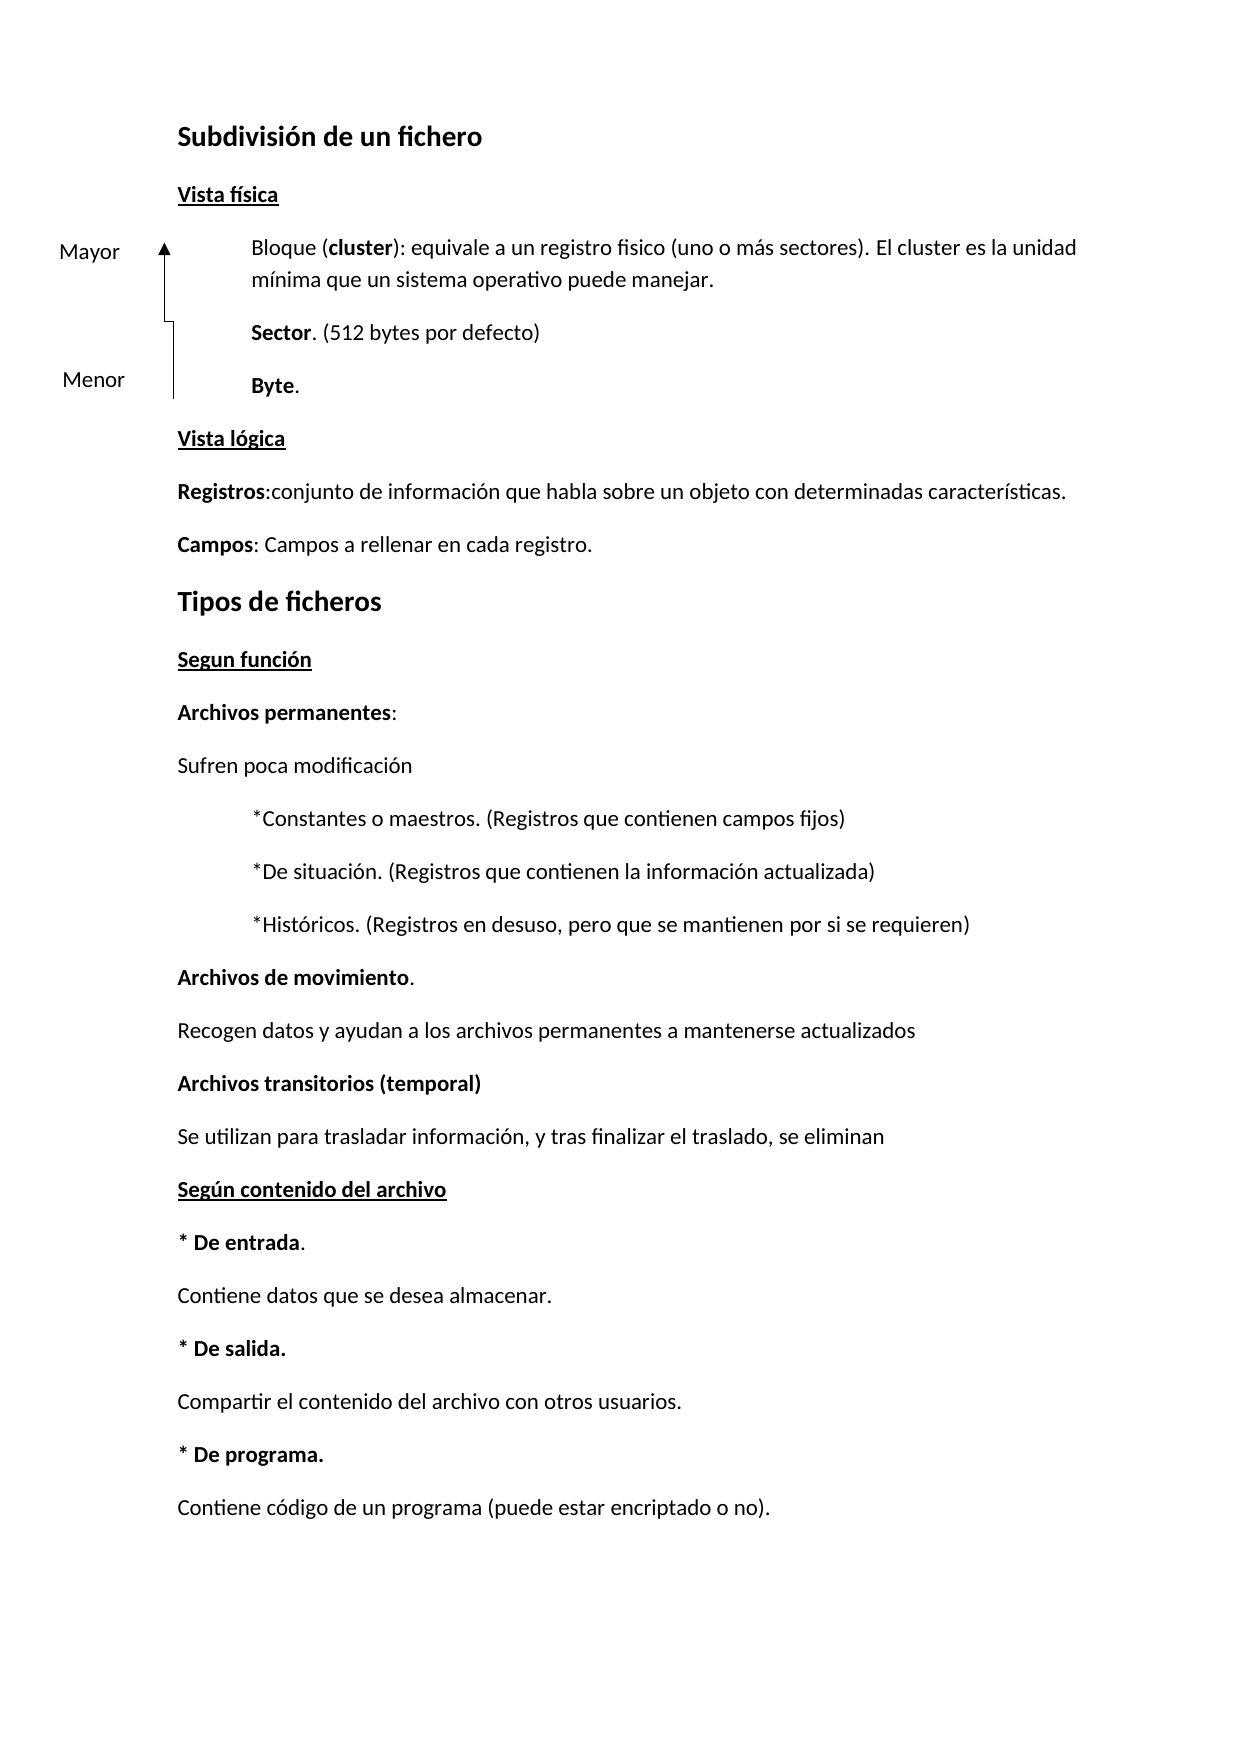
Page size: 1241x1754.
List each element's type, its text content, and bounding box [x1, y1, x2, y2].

text Archivos de movimiento. [177, 963, 1152, 991]
text * De entrada. [177, 1228, 1152, 1256]
text Archivos permanentes: [177, 698, 1152, 726]
list Subdivisión de un fichero [177, 118, 1152, 154]
text Recogen datos y ayudan a los archivos permanentes a mantenerse actualizados [177, 1016, 1152, 1044]
text * De programa. [177, 1440, 1152, 1468]
text Campos: Campos a rellenar en cada registro. [177, 530, 1152, 558]
text Byte. [177, 371, 1152, 399]
text * De salida. [177, 1334, 1152, 1362]
text Registros:conjunto de información que habla sobre un objeto con determinadas características. [177, 477, 1152, 505]
text Sector. (512 bytes por defecto) [177, 318, 1152, 346]
text *De situación. (Registros que contienen la información actualizada) [177, 857, 1152, 885]
text *Constantes o maestros. (Registros que contienen campos fijos) [177, 804, 1152, 832]
text Bloque (cluster): equivale a un registro fisico (uno o más sectores). El cluster es la unidad mínima que un sistema operativo puede manejar. [177, 233, 1152, 293]
text Vista lógica [177, 424, 1152, 452]
text Sufren poca modificación [177, 751, 1152, 779]
text Archivos transitorios (temporal) [177, 1069, 1152, 1097]
text *Históricos. (Registros en desuso, pero que se mantienen por si se requieren) [177, 910, 1152, 938]
text Compartir el contenido del archivo con otros usuarios. [177, 1387, 1152, 1415]
text Según contenido del archivo [177, 1175, 1152, 1203]
text Segun función [177, 645, 1152, 673]
text Se utilizan para trasladar información, y tras finalizar el traslado, se eliminan [177, 1122, 1152, 1150]
text Contiene datos que se desea almacenar. [177, 1281, 1152, 1309]
text Tipos de ficheros [177, 583, 1152, 619]
text Vista física [177, 180, 1152, 208]
text Contiene código de un programa (puede estar encriptado o no). [177, 1493, 1152, 1521]
